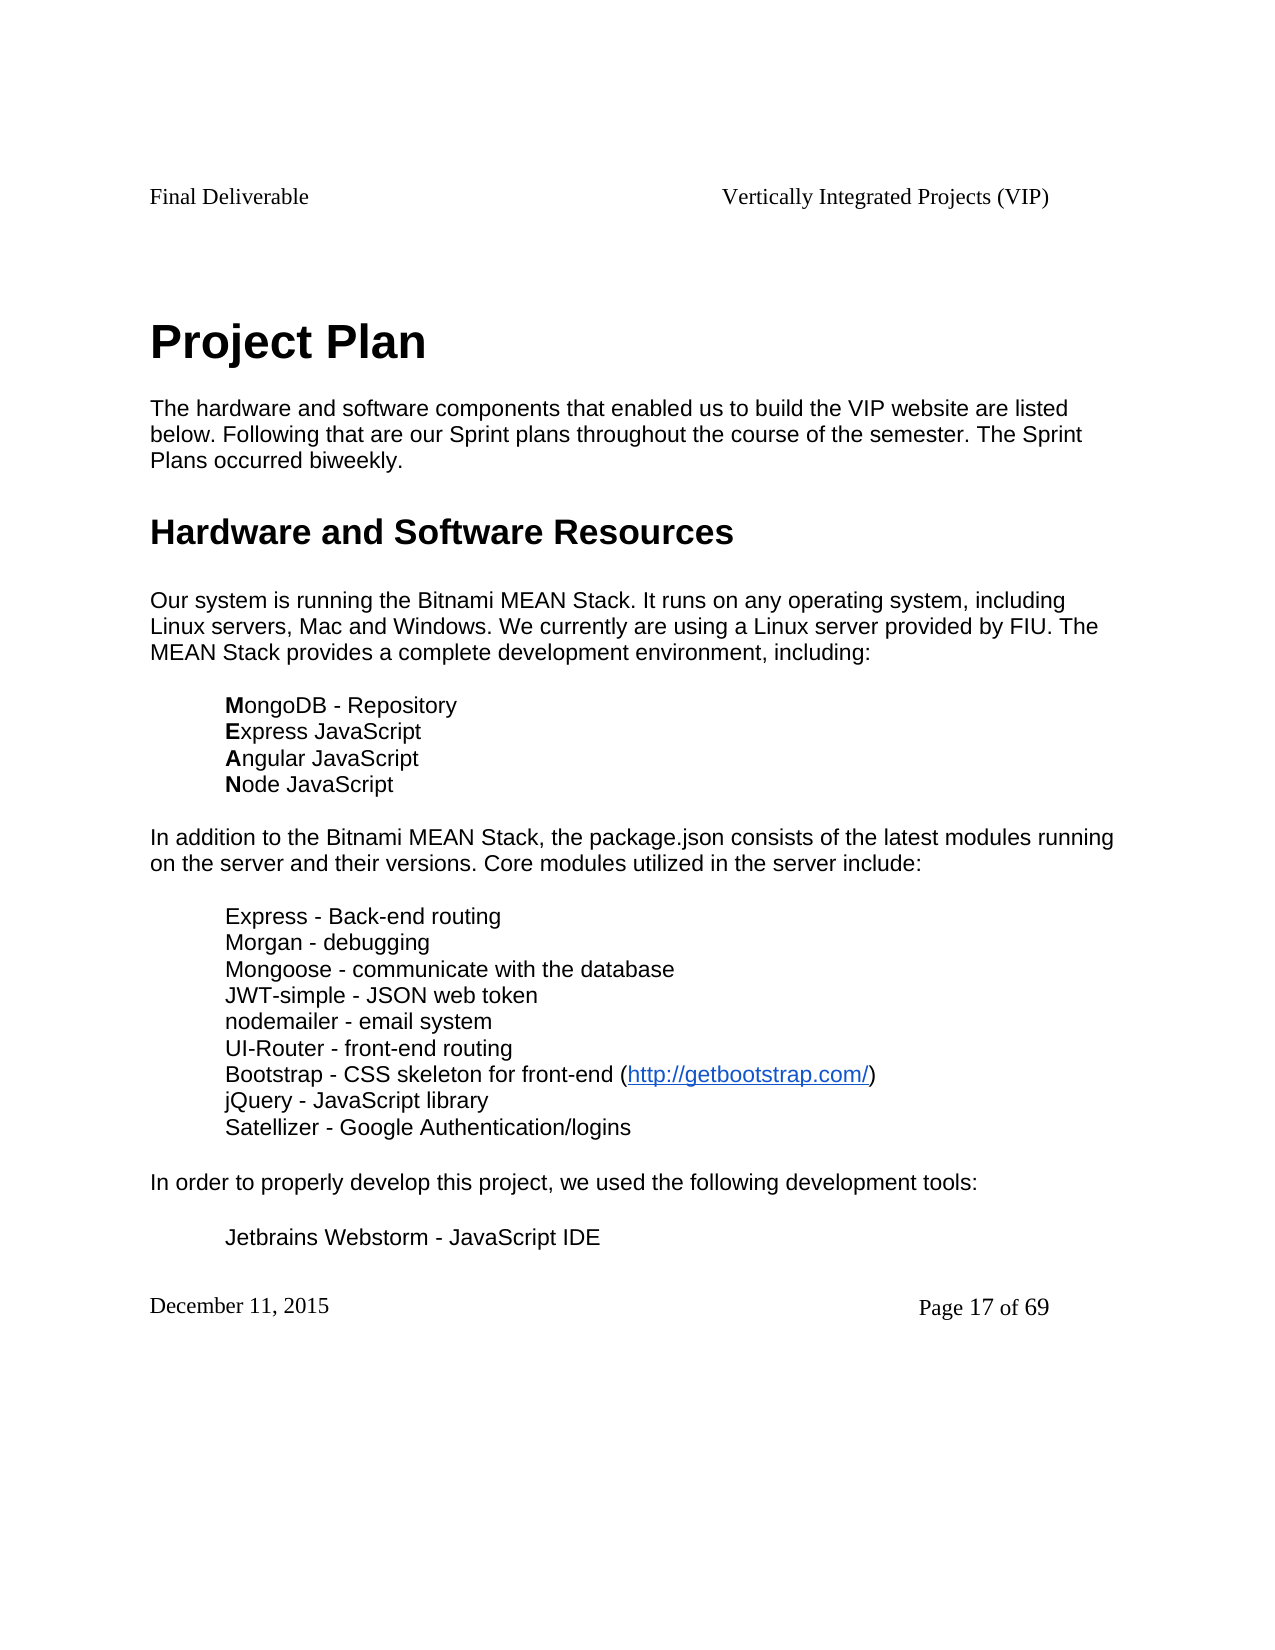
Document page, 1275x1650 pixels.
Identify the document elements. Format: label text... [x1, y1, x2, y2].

text Morgan - debugging [225, 929, 1125, 956]
text nodemailer - email system [225, 1008, 1125, 1034]
text JWT-simple - JSON web token [225, 982, 1125, 1008]
text Our system is running the Bitnami MEAN Stack. It runs on any operating system, including Linux servers, Mac and Windows. We currently are using a Linux server provided by FIU. The MEAN Stack provides a complete development environment, including: [150, 587, 1125, 666]
text In order to properly develop this project, we used the following development tools: [150, 1169, 1125, 1195]
text Bootstrap - CSS skeleton for front-end (http://getbootstrap.com/) [225, 1061, 1125, 1087]
text Express - Back-end routing [225, 903, 1125, 929]
text Express JavaScript [225, 718, 1125, 745]
subtitle Hardware and Software Resources [150, 511, 1125, 552]
text The hardware and software components that enabled us to build the VIP website are listed below. Following that are our Sprint plans throughout the course of the semester. The Sprint Plans occurred biweekly. [150, 394, 1125, 474]
text Jetbrains Webstorm - JavaScript IDE [225, 1224, 1125, 1250]
text MongoDB - Repository [225, 692, 1125, 718]
text UI-Router - front-end routing [225, 1034, 1125, 1061]
text jQuery - JavaScript library [225, 1087, 1125, 1114]
text Mongoose - communicate with the database [225, 956, 1125, 982]
text Node JavaScript [225, 771, 1125, 797]
text In addition to the Bitnami MEAN Stack, the package.json consists of the latest modules running on the server and their versions. Core modules utilized in the server include: [150, 824, 1125, 876]
text Angular JavaScript [225, 745, 1125, 771]
text Project Plan [150, 313, 1125, 368]
text Satellizer - Google Authentication/logins [225, 1114, 1125, 1140]
